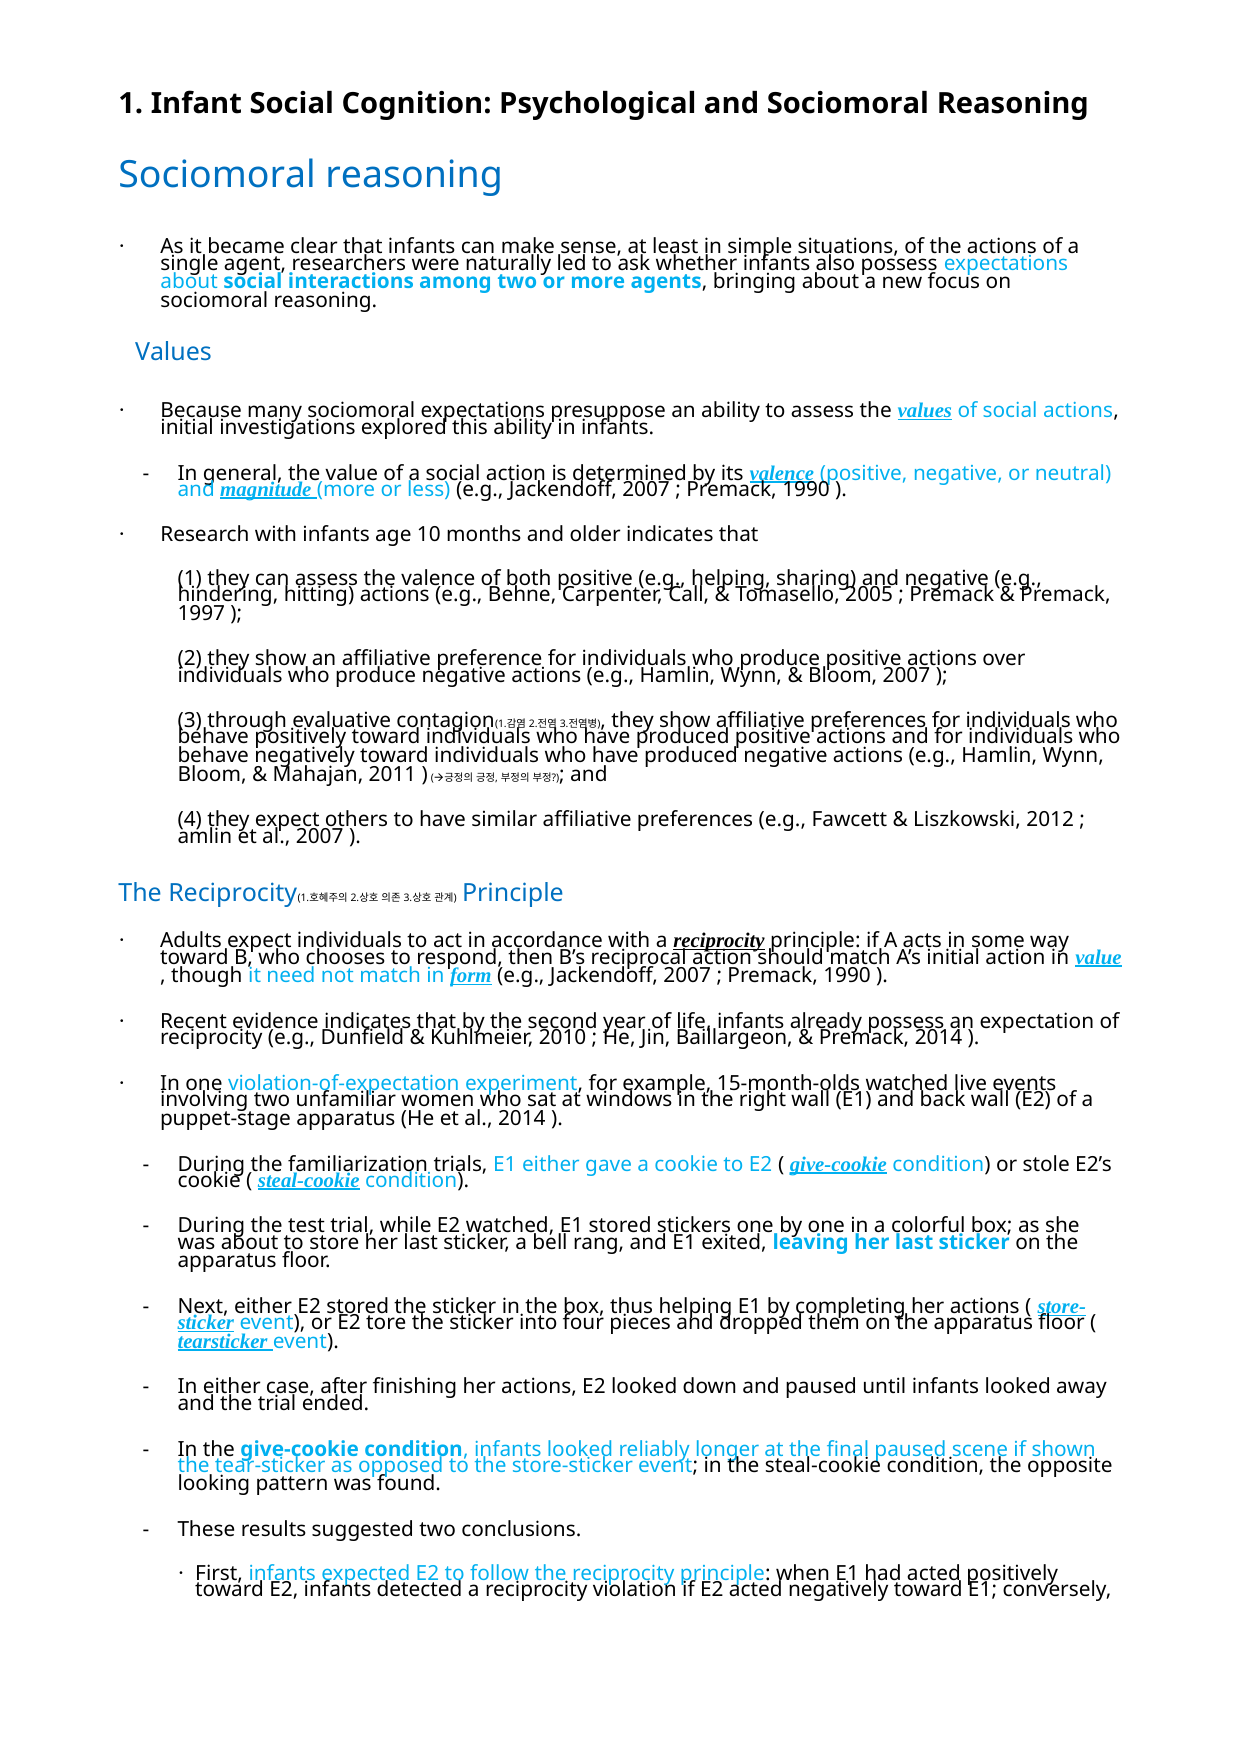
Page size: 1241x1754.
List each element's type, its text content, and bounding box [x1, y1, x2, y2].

list In one violation-of-expectation experiment, for example, 15-month-olds watched live events involving two unfamiliar women who sat at windows in the right wall (E1) and back wall (E2) of a puppet-stage apparatus (He et al., 2014 ). [118, 1076, 1122, 1131]
text Sociomoral reasoning [118, 148, 1122, 199]
list As it became clear that infants can make sense, at least in simple situations, of the actions of a single agent, researchers were naturally led to ask whether infants also possess expectations about social interactions among two or more agents, bringing about a new focus on sociomoral reasoning. [118, 239, 1122, 313]
list Because many sociomoral expectations presuppose an ability to assess the values of social actions, initial investigations explored this ability in infants. [118, 403, 1122, 440]
list (3) through evaluative contagion(1.감염 2.전염 3.전염병), they show affiliative preferences for individuals who behave positively toward individuals who have produced positive actions and for individuals who behave negatively toward individuals who have produced negative actions (e.g., Hamlin, Wynn, Bloom, & Mahajan, 2011 ) (긍정의 긍정, 부정의 부정?); and [177, 713, 1122, 787]
list In the give-cookie condition, infants looked reliably longer at the final paused scene if shown the tear-sticker as opposed to the store-sticker event; in the steal-cookie condition, the opposite looking pattern was found. [142, 1441, 1122, 1497]
list Next, either E2 stored the sticker in the box, thus helping E1 by completing her actions ( store-sticker event), or E2 tore the sticker into four pieces and dropped them on the apparatus floor ( tearsticker event). [142, 1299, 1122, 1354]
list (1) they can assess the valence of both positive (e.g., helping, sharing) and negative (e.g., hindering, hitting) actions (e.g., Behne, Carpenter, Call, & Tomasello, 2005 ; Premack & Premack, 1997 ); [177, 571, 1122, 626]
list Research with infants age 10 months and older indicates that [118, 527, 1122, 546]
text Values [135, 334, 1122, 368]
list These results suggested two conclusions. [142, 1522, 1122, 1540]
list During the test trial, while E2 watched, E1 stored stickers one by one in a colorful box; as she was about to store her last sticker, a bell rang, and E1 exited, leaving her last sticker on the apparatus floor. [142, 1218, 1122, 1274]
list During the familiarization trials, E1 either gave a cookie to E2 ( give-cookie condition) or stole E2’s cookie ( steal-cookie condition). [142, 1156, 1122, 1193]
list Adults expect individuals to act in accordance with a reciprocity principle: if A acts in some way toward B, who chooses to respond, then B’s reciprocal action should match A’s initial action in value , though it need not match in form (e.g., Jackendoff, 2007 ; Premack, 1990 ). [118, 933, 1122, 989]
list (4) they expect others to have similar affiliative preferences (e.g., Fawcett & Liszkowski, 2012 ; amlin et al., 2007 ). [177, 812, 1122, 849]
text The Reciprocity(1.호혜주의 2.상호 의존 3.상호 관계) Principle [118, 874, 1122, 908]
list In either case, after finishing her actions, E2 looked down and paused until infants looked away and the trial ended. [142, 1379, 1122, 1416]
list In general, the value of a social action is determined by its valence (positive, negative, or neutral) and magnitude (more or less) (e.g., Jackendoff, 2007 ; Premack, 1990 ). [142, 465, 1122, 502]
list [177, 1565, 1122, 1602]
list (2) they show an affiliative preference for individuals who produce positive actions over individuals who produce negative actions (e.g., Hamlin, Wynn, & Bloom, 2007 ); [177, 651, 1122, 688]
list Recent evidence indicates that by the second year of life, infants already possess an expectation of reciprocity (e.g., Dunfield & Kuhlmeier, 2010 ; He, Jin, Baillargeon, & Premack, 2014 ). [118, 1014, 1122, 1051]
